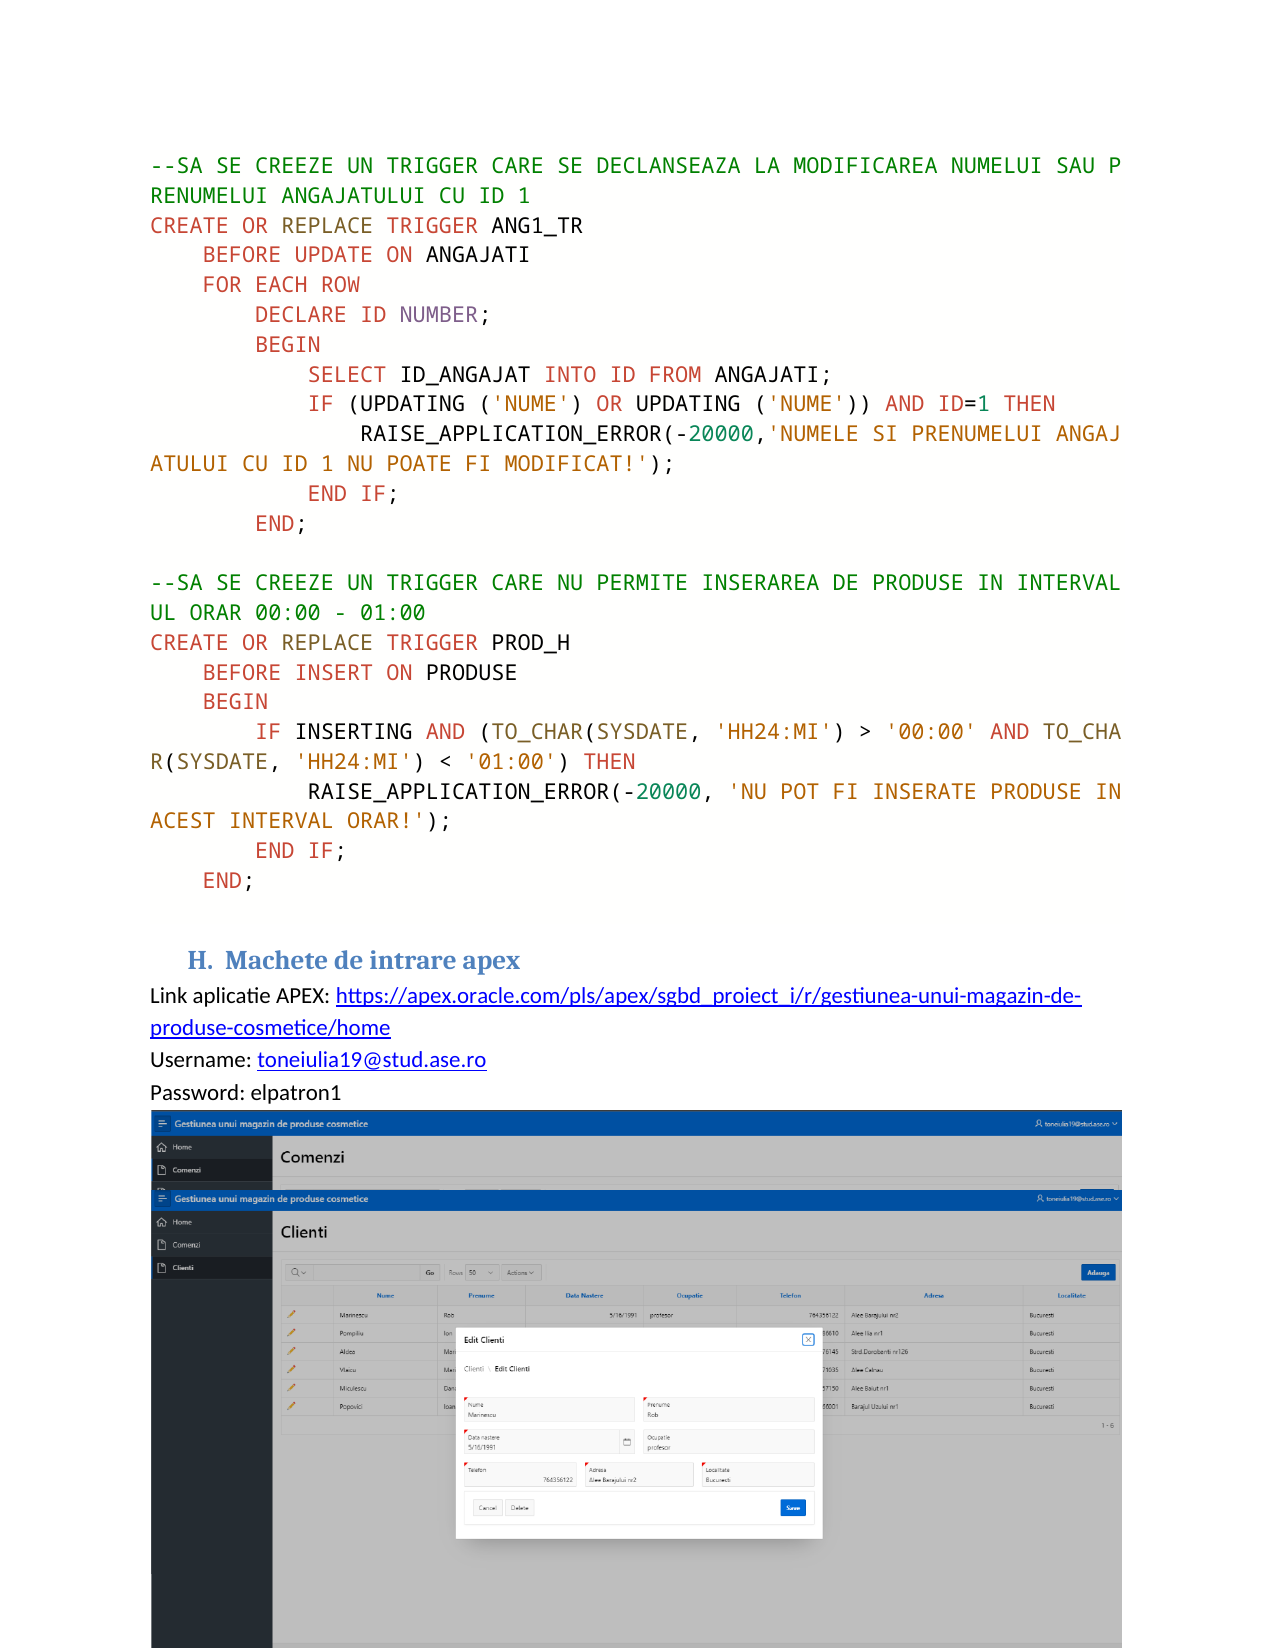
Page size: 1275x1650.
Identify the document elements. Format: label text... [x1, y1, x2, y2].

text --SA SE CREEZE UN TRIGGER CARE NU PERMITE INSERAREA DE PRODUSE IN INTERVALUL ORAR 00:00 - 01:00 [150, 567, 1125, 627]
text END; [150, 865, 1125, 895]
text Username: toneiulia19@stud.ase.ro [150, 1046, 1125, 1073]
text --SA SE CREEZE UN TRIGGER CARE SE DECLANSEAZA LA MODIFICAREA NUMELUI SAU PRENUMELUI ANGAJATULUI CU ID 1 [150, 150, 1125, 209]
text CREATE OR REPLACE TRIGGER ANG1_TR [150, 209, 1125, 239]
text RAISE_APPLICATION_ERROR(-20000,'NUMELE SI PRENUMELUI ANGAJATULUI CU ID 1 NU POATE FI MODIFICAT!'); [150, 418, 1125, 478]
text BEGIN [150, 329, 1125, 358]
text Password: elpatron1 [150, 1078, 1125, 1106]
text END; [150, 507, 1125, 537]
text BEFORE UPDATE ON ANGAJATI [150, 239, 1125, 269]
text SELECT ID_ANGAJAT INTO ID FROM ANGAJATI; [150, 358, 1125, 388]
text BEFORE INSERT ON PRODUSE [150, 656, 1125, 686]
subtitle Machete de intrare apex [187, 945, 1125, 977]
text RAISE_APPLICATION_ERROR(-20000, 'NU POT FI INSERATE PRODUSE IN ACEST INTERVAL ORAR!'); [150, 776, 1125, 835]
picture [150, 1110, 1122, 1647]
text END IF; [150, 478, 1125, 507]
text IF (UPDATING ('NUME') OR UPDATING ('NUME')) AND ID=1 THEN [150, 388, 1125, 418]
text END IF; [150, 835, 1125, 865]
text FOR EACH ROW [150, 269, 1125, 299]
text Link aplicatie APEX: https://apex.oracle.com/pls/apex/sgbd_proiect_i/r/gestiunea-unui-magazin-de-produse-cosmetice/home [150, 981, 1125, 1041]
text IF INSERTING AND (TO_CHAR(SYSDATE, 'HH24:MI') > '00:00' AND TO_CHAR(SYSDATE, 'HH24:MI') < '01:00') THEN [150, 716, 1125, 776]
text DECLARE ID NUMBER; [150, 299, 1125, 329]
text CREATE OR REPLACE TRIGGER PROD_H [150, 627, 1125, 656]
text BEGIN [150, 686, 1125, 716]
